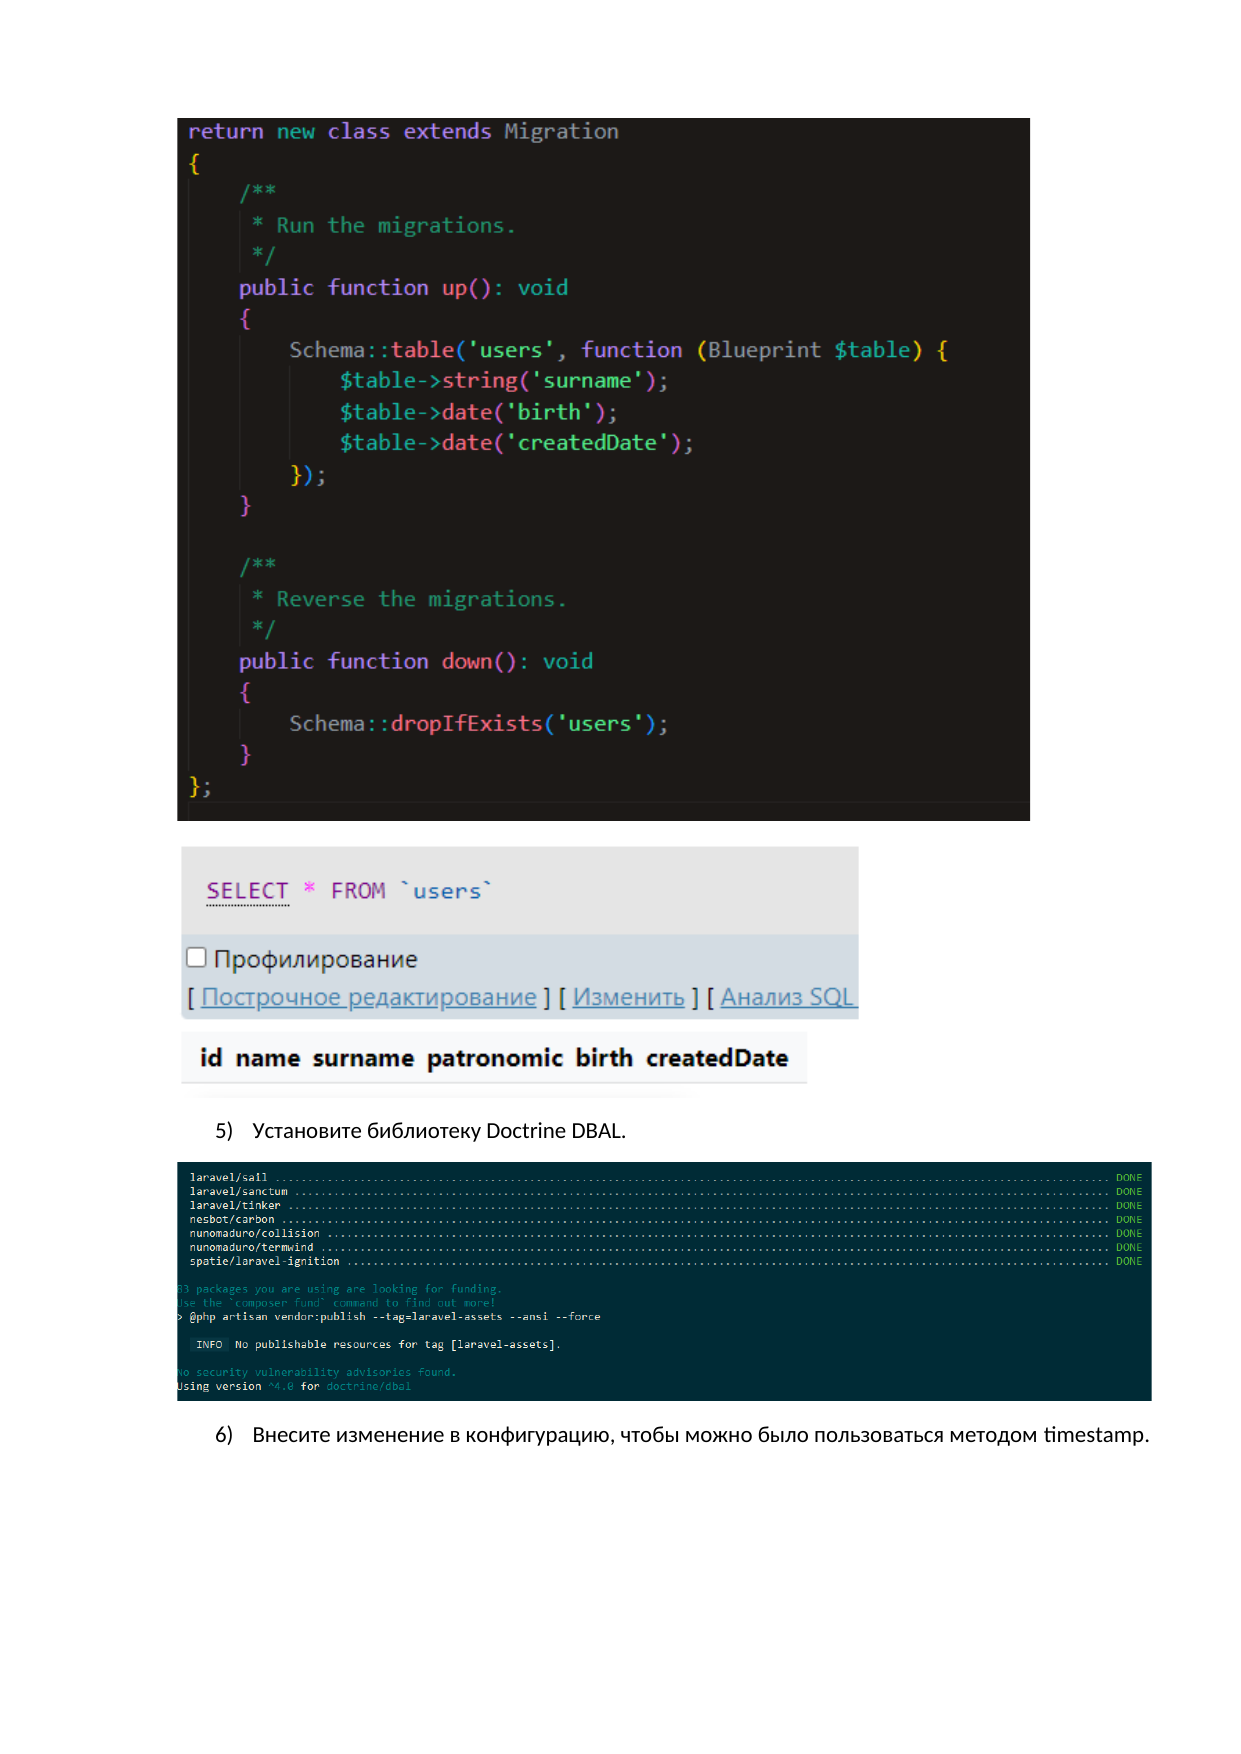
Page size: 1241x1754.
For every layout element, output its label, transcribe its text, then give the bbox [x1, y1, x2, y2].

picture [177, 118, 1031, 821]
picture [1128, 1230, 1135, 1236]
picture [177, 839, 859, 1098]
list Установите библиотеку Doctrine DBAL. [215, 1116, 1152, 1144]
picture [191, 1339, 228, 1350]
list Внесите изменение в конфигурацию, чтобы можно было пользоваться методом timestamp. [215, 1420, 1152, 1448]
picture [190, 1316, 198, 1322]
